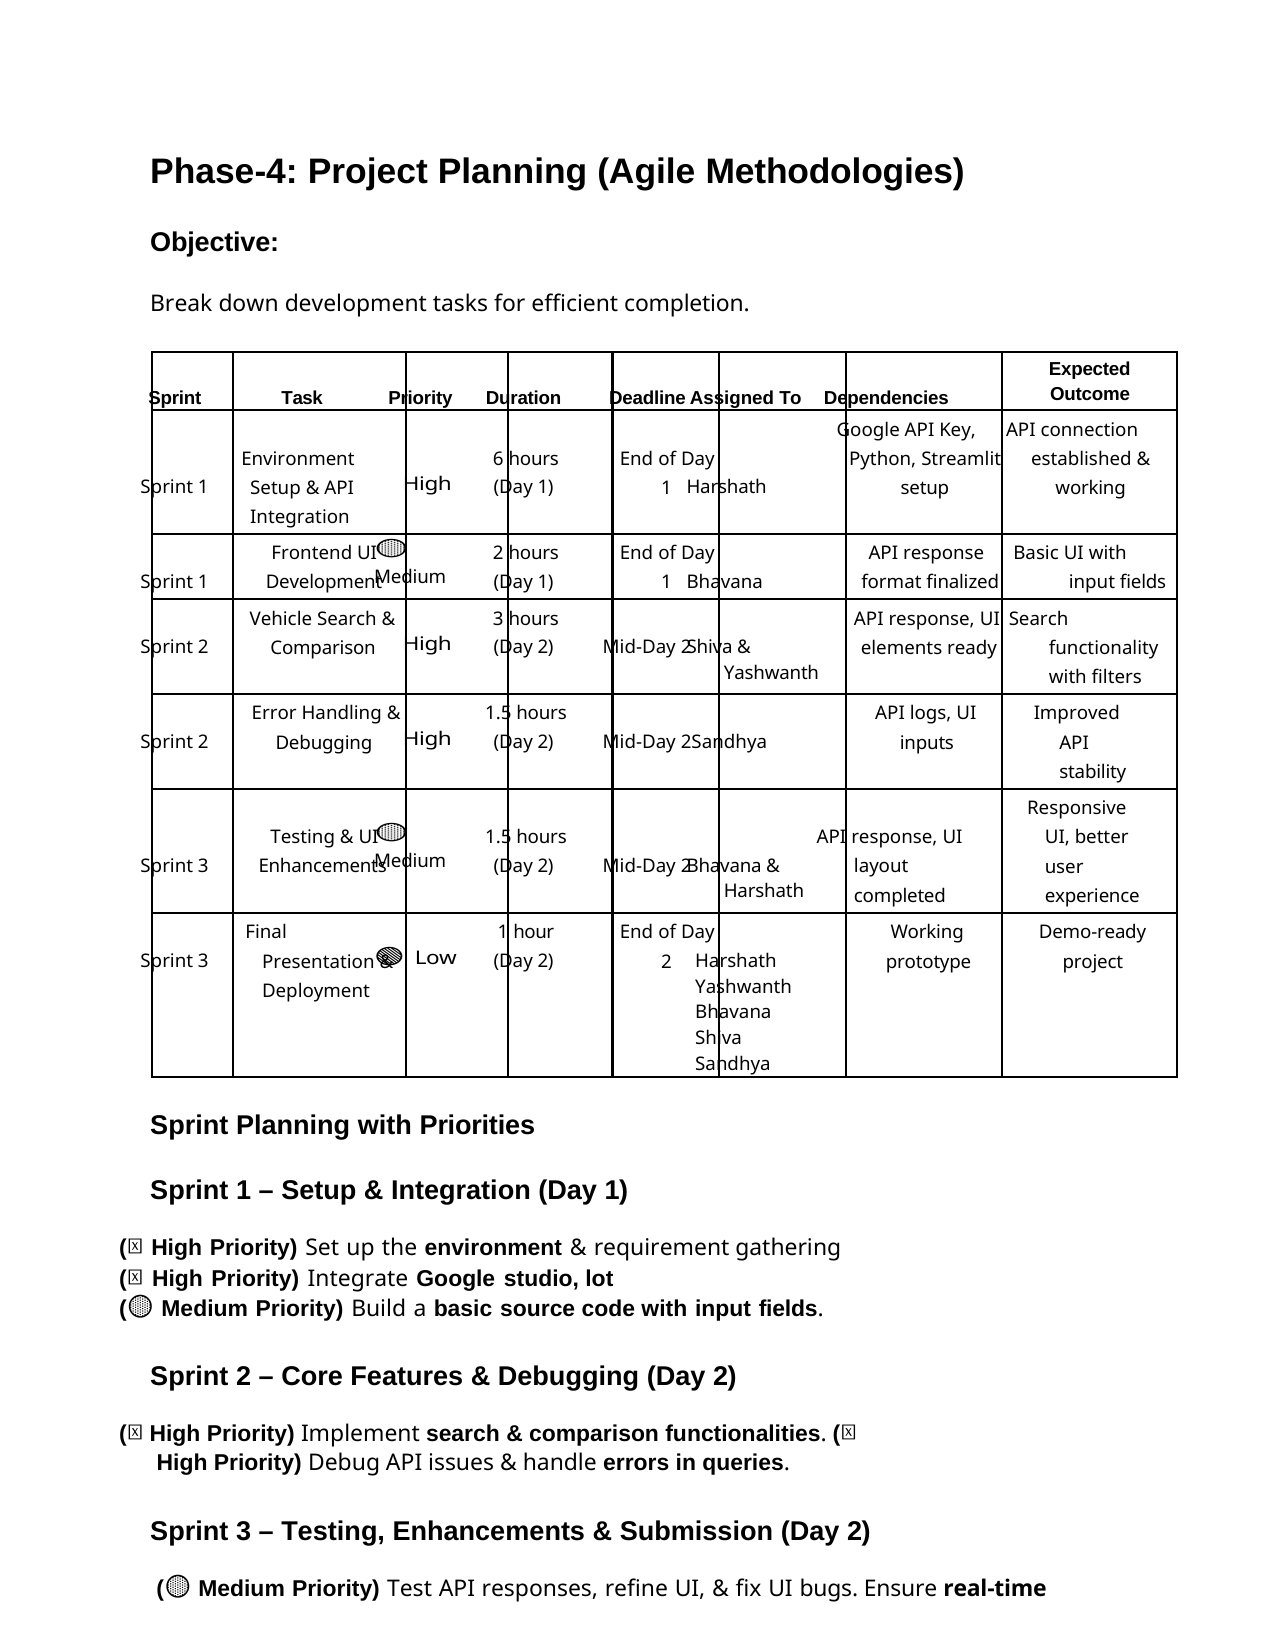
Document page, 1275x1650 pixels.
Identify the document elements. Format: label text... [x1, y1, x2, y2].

subtitle Sprint Planning with Priorities [150, 1109, 1200, 1140]
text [150, 1571, 1200, 1602]
table_cell Mid-Day 2 [614, 600, 718, 693]
table_cell 🔴 High [407, 600, 507, 693]
table_cell Working prototype [847, 914, 1001, 1076]
table_cell API connection established & working [1003, 411, 1176, 533]
table_header Duration [509, 353, 611, 409]
table_cell Error Handling & Debugging [234, 695, 405, 788]
table_cell Sandhya [720, 695, 845, 788]
table_cell End of Day 1 [614, 535, 718, 598]
table_cell API response, UI elements ready [847, 600, 1001, 693]
table_cell Vehicle Search & Comparison [234, 600, 405, 693]
table_cell Google API Key, Python, Streamlit setup [847, 411, 1001, 533]
table_header Task [234, 353, 405, 409]
table_cell End of Day 2 [614, 914, 718, 1076]
text Sprint 1 – Setup & Integration (Day 1) [150, 1174, 1200, 1205]
table_cell Improved API stability [1003, 695, 1176, 788]
table_cell 3 hours (Day 2) [509, 600, 611, 693]
table_cell Environment Setup & API Integration [234, 411, 405, 533]
table_header Priority [407, 353, 507, 409]
table_cell Sprint 3 [153, 790, 232, 912]
table_cell Sprint 1 [153, 535, 232, 598]
text (🔴 High Priority) Implement search & comparison functionalities. (🔴 High Priority) Debug API issues & handle errors in queries. [119, 1418, 892, 1477]
table_cell Sprint 2 [153, 695, 232, 788]
table_cell Bhavana [720, 535, 845, 598]
table_cell Final Presentation & Deployment [234, 914, 405, 1076]
table_cell 1 hour (Day 2) [509, 914, 611, 1076]
table_cell 🟡 Medium [407, 790, 507, 912]
subtitle Phase-4: Project Planning (Agile Methodologies) [150, 150, 1200, 191]
table_cell 🟢 Low [407, 914, 507, 1076]
table_cell End of Day 1 [614, 411, 718, 533]
subtitle Objective: [150, 226, 1200, 257]
table_cell 1.5 hours (Day 2) [509, 695, 611, 788]
table_cell Harshath Yashwanth Bhavana Shiva Sandhya [720, 914, 845, 1076]
table_cell 2 hours (Day 1) [509, 535, 611, 598]
table_cell API response format finalized [847, 535, 1001, 598]
table_header Sprint [153, 353, 232, 409]
table_cell Bhavana & Harshath [720, 790, 845, 912]
table_cell Basic UI with input fields [1003, 535, 1176, 598]
table_cell Mid-Day 2 [614, 695, 718, 788]
text (🔴 High Priority) Integrate Google studio, lot [119, 1262, 1200, 1292]
table_cell Sprint 1 [153, 411, 232, 533]
table_cell Search functionality with filters [1003, 600, 1176, 693]
table_header Assigned To [720, 353, 845, 409]
text (🟡 Medium Priority) Build a basic source code with input fields. [119, 1292, 1200, 1323]
table_cell 6 hours (Day 1) [509, 411, 611, 533]
table_cell Harshath [720, 411, 845, 533]
table_cell Mid-Day 2 [614, 790, 718, 912]
table_header Expected Outcome [1003, 353, 1176, 409]
subtitle Sprint 3 – Testing, Enhancements & Submission (Day 2) [150, 1515, 1200, 1546]
table_cell Sprint 2 [153, 600, 232, 693]
text Break down development tasks for efficient completion. [150, 287, 1200, 318]
table_cell 1.5 hours (Day 2) [509, 790, 611, 912]
table_header Deadline [614, 353, 718, 409]
subtitle Sprint 2 – Core Features & Debugging (Day 2) [150, 1360, 1200, 1391]
table_cell API logs, UI inputs [847, 695, 1001, 788]
table_cell Testing & UI Enhancements [234, 790, 405, 912]
table_cell Frontend UI Development [234, 535, 405, 598]
table_cell 🔴 High [407, 695, 507, 788]
table_cell Sprint 3 [153, 914, 232, 1076]
table_header Dependencies [847, 353, 1001, 409]
table_cell Shiva & Yashwanth [720, 600, 845, 693]
table_cell API response, UI layout completed [847, 790, 1001, 912]
text (🔴 High Priority) Set up the environment & requirement gathering [119, 1231, 1200, 1262]
table_cell Demo-ready project [1003, 914, 1176, 1076]
table_cell 🔴 High [407, 411, 507, 533]
table_cell 🟡 Medium [407, 535, 507, 598]
table_cell Responsive UI, better user experience [1003, 790, 1176, 912]
